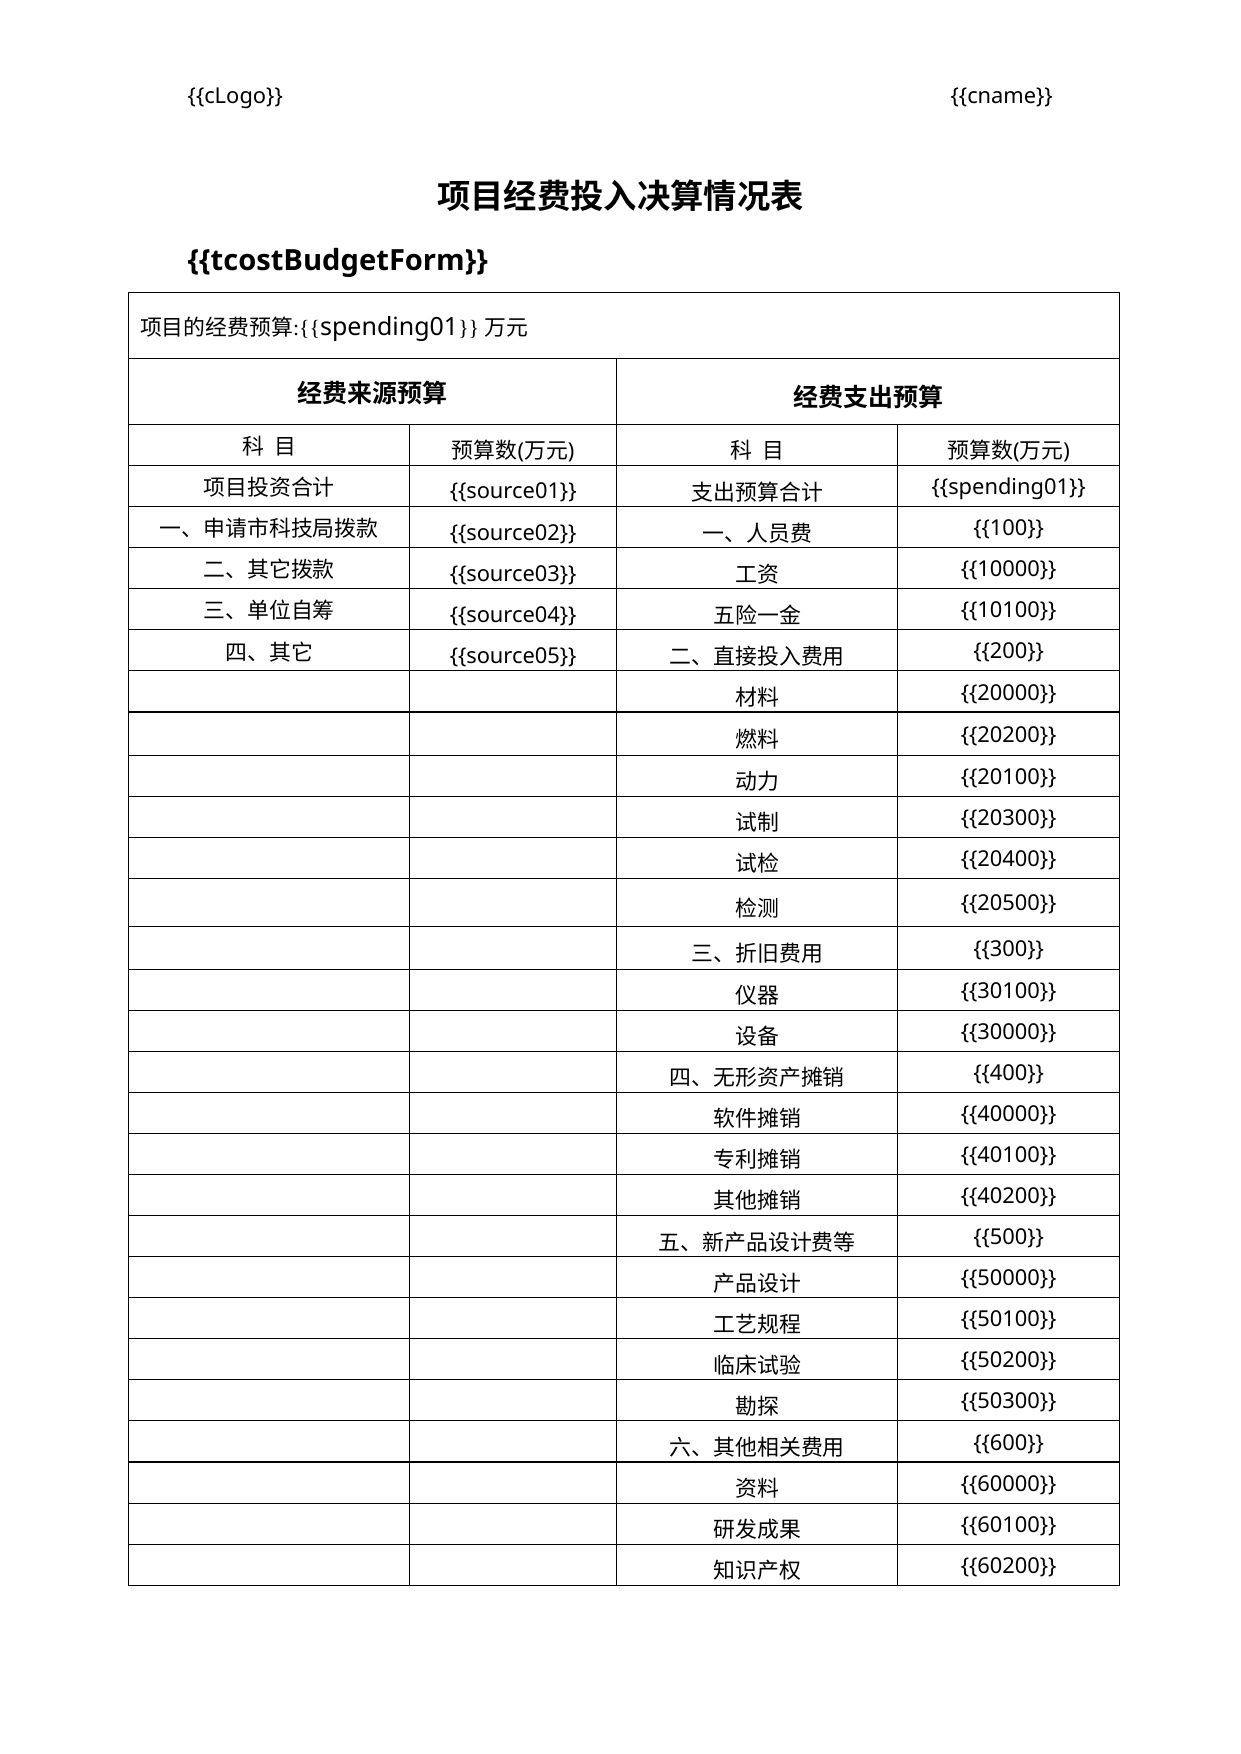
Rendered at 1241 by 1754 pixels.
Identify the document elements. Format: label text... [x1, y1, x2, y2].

table_cell 工艺规程 [617, 1298, 897, 1338]
table_cell 检测 [617, 879, 897, 926]
table_cell 三、折旧费用 [617, 927, 897, 969]
table_cell {{50300}} [898, 1380, 1119, 1420]
table_cell 五险一金 [617, 589, 897, 629]
table_cell 试检 [617, 838, 897, 878]
table_cell [410, 1380, 616, 1420]
table_cell 燃料 [617, 713, 897, 754]
table_cell {{60100}} [898, 1504, 1119, 1543]
table_cell {{spending01}} [898, 466, 1119, 506]
table_cell {{60000}} [898, 1463, 1119, 1502]
table_cell {{40200}} [898, 1175, 1119, 1215]
table_cell [129, 1463, 409, 1502]
text 项目经费投入决算情况表 [187, 162, 1053, 227]
table_cell {{20200}} [898, 713, 1119, 754]
table_cell [410, 1134, 616, 1174]
table_cell {{20100}} [898, 756, 1119, 796]
table_cell {{source01}} [410, 466, 616, 506]
table_cell [129, 756, 409, 796]
table_cell 四、其它 [129, 630, 409, 670]
table_cell {{30000}} [898, 1011, 1119, 1051]
table_cell [129, 1216, 409, 1256]
table_cell {{source05}} [410, 630, 616, 670]
table_cell 软件摊销 [617, 1093, 897, 1133]
table_cell 试制 [617, 797, 897, 837]
table_cell [410, 927, 616, 969]
table_cell {{source04}} [410, 589, 616, 629]
table_cell 预算数(万元) [898, 425, 1119, 465]
table_cell {{source03}} [410, 548, 616, 588]
table_cell 项目投资合计 [129, 466, 409, 506]
table_cell [410, 797, 616, 837]
table_cell {{10000}} [898, 548, 1119, 588]
table_cell 知识产权 [617, 1545, 897, 1584]
table_cell [410, 1093, 616, 1133]
table_cell {{400}} [898, 1052, 1119, 1092]
table_cell 五、新产品设计费等 [617, 1216, 897, 1256]
table_cell {{20300}} [898, 797, 1119, 837]
table_cell 动力 [617, 756, 897, 796]
table_cell 临床试验 [617, 1339, 897, 1379]
table_cell [410, 879, 616, 926]
table_cell {{30100}} [898, 970, 1119, 1010]
table_cell [129, 1545, 409, 1584]
table_cell [129, 1134, 409, 1174]
table_cell 仪器 [617, 970, 897, 1010]
table_cell {{source02}} [410, 507, 616, 547]
table_cell [410, 1257, 616, 1297]
table_cell 四、无形资产摊销 [617, 1052, 897, 1092]
table_cell 六、其他相关费用 [617, 1421, 897, 1461]
table_cell [129, 879, 409, 926]
table_cell {{200}} [898, 630, 1119, 670]
table_cell [129, 1257, 409, 1297]
table_cell 科 目 [129, 425, 409, 465]
table_cell [129, 1175, 409, 1215]
table_cell [410, 1339, 616, 1379]
table_cell 资料 [617, 1463, 897, 1502]
table_cell 经费来源预算 [129, 359, 616, 424]
table_cell [410, 1504, 616, 1543]
table_cell 一、申请市科技局拨款 [129, 507, 409, 547]
table_header 项目的经费预算:{{spending01}} 万元 [129, 293, 1119, 358]
table_cell {{20500}} [898, 879, 1119, 926]
table_cell {{40000}} [898, 1093, 1119, 1133]
table_cell {{500}} [898, 1216, 1119, 1256]
table_cell 支出预算合计 [617, 466, 897, 506]
table_cell [129, 1504, 409, 1543]
table_cell {{20400}} [898, 838, 1119, 878]
table_cell [410, 1421, 616, 1461]
table_cell {{300}} [898, 927, 1119, 969]
table_cell 三、单位自筹 [129, 589, 409, 629]
table_cell {{50100}} [898, 1298, 1119, 1338]
table_cell [129, 713, 409, 754]
table_cell [129, 1011, 409, 1051]
table_cell [129, 927, 409, 969]
table_cell [129, 1421, 409, 1461]
table_cell {{50000}} [898, 1257, 1119, 1297]
table_cell [410, 1052, 616, 1092]
table_cell [129, 970, 409, 1010]
table_cell 研发成果 [617, 1504, 897, 1543]
table_cell 材料 [617, 671, 897, 711]
table_cell [129, 1298, 409, 1338]
table_cell [129, 797, 409, 837]
table_cell 科 目 [617, 425, 897, 465]
table_cell 二、其它拨款 [129, 548, 409, 588]
table_cell 其他摊销 [617, 1175, 897, 1215]
table_cell 经费支出预算 [617, 359, 1119, 424]
list {{tcostBudgetForm}} [187, 227, 1053, 292]
table_cell 二、直接投入费用 [617, 630, 897, 670]
table_cell [410, 838, 616, 878]
table_cell 工资 [617, 548, 897, 588]
table_cell 产品设计 [617, 1257, 897, 1297]
table_cell [410, 756, 616, 796]
table_cell [410, 1298, 616, 1338]
table_cell {{10100}} [898, 589, 1119, 629]
table_cell {{600}} [898, 1421, 1119, 1461]
table_cell 一、人员费 [617, 507, 897, 547]
table_cell [129, 1052, 409, 1092]
table_cell [129, 838, 409, 878]
table_cell [129, 1339, 409, 1379]
table_cell [410, 1216, 616, 1256]
table_cell [410, 1463, 616, 1502]
table_cell [410, 671, 616, 711]
table_cell [410, 1545, 616, 1584]
table_cell [410, 713, 616, 754]
table_cell [410, 970, 616, 1010]
table_cell {{60200}} [898, 1545, 1119, 1584]
table_cell 预算数(万元) [410, 425, 616, 465]
table_cell [129, 1380, 409, 1420]
table_cell 勘探 [617, 1380, 897, 1420]
table_cell 专利摊销 [617, 1134, 897, 1174]
table_cell [410, 1011, 616, 1051]
table_cell {{40100}} [898, 1134, 1119, 1174]
table_cell {{20000}} [898, 671, 1119, 711]
table_cell [129, 1093, 409, 1133]
table_cell [410, 1175, 616, 1215]
table_cell [129, 671, 409, 711]
table_cell 设备 [617, 1011, 897, 1051]
table_cell {{100}} [898, 507, 1119, 547]
table_cell {{50200}} [898, 1339, 1119, 1379]
